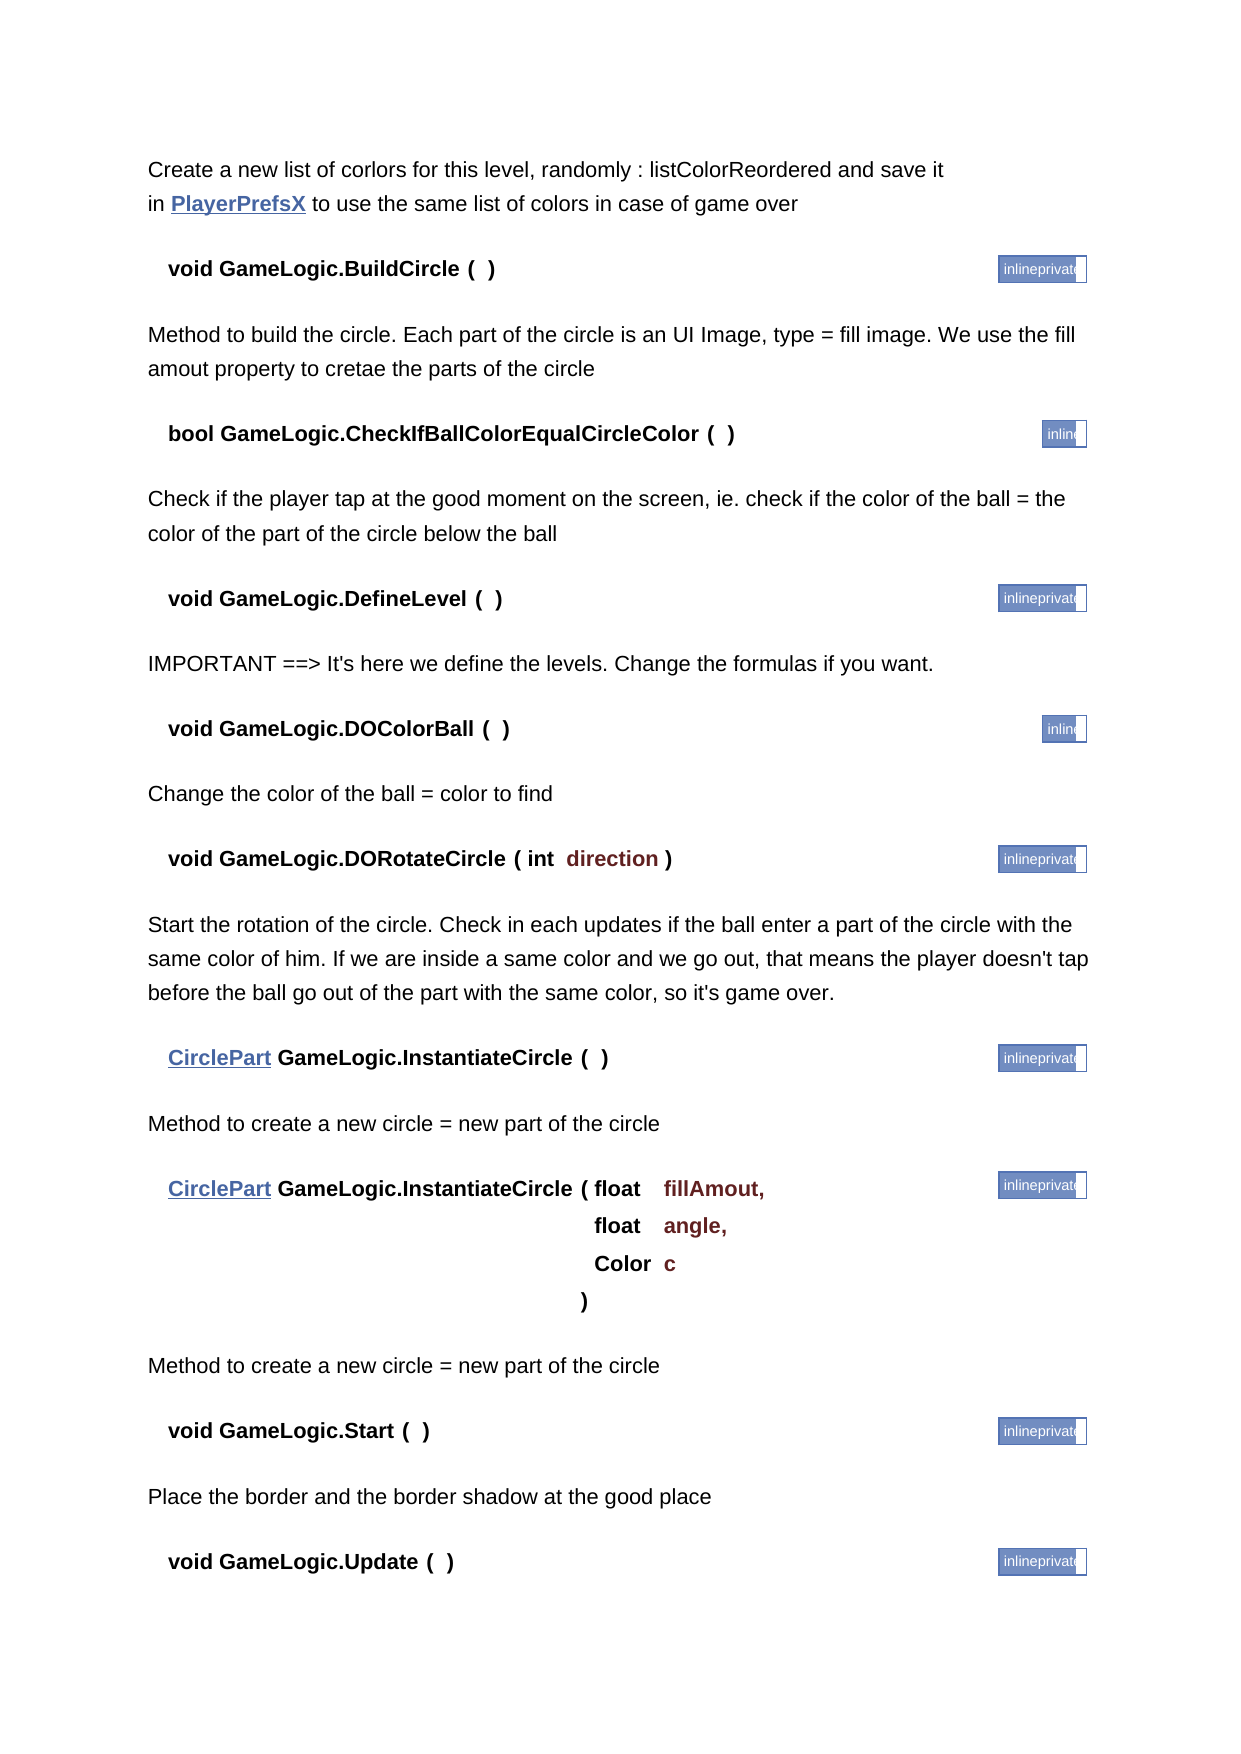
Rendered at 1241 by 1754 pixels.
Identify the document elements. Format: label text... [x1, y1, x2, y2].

table_header [148, 1408, 998, 1445]
table_header [148, 1538, 998, 1576]
table_header inlineprivate [998, 1035, 1092, 1072]
text IMPORTANT ==> It's here we define the levels. Change the formulas if you want. [148, 642, 1093, 676]
table_header inlineprivate [998, 1165, 1092, 1315]
text Method to create a new circle = new part of the circle [148, 1101, 1093, 1136]
table_header [148, 575, 998, 612]
table_header [148, 836, 998, 873]
table_header inlineprivate [998, 246, 1092, 283]
text Start the rotation of the circle. Check in each updates if the ball enter a part of the circle with the same color of him. If we are inside a same color and we go out, that means the player doesn't tap before the ball go out of the part with the same color, so it's game over. [148, 902, 1093, 1005]
table_header [148, 1165, 998, 1315]
text Check if the player tap at the good moment on the screen, ie. check if the color of the ball = the color of the part of the circle below the ball [148, 477, 1093, 546]
table_header [148, 246, 998, 283]
text Method to create a new circle = new part of the circle [148, 1344, 1093, 1378]
table_header [148, 410, 1042, 448]
text Create a new list of corlors for this level, randomly : listColorReordered and save it in PlayerPrefsX to use the same list of colors in case of game over [148, 148, 1093, 216]
table_header inlineprivate [998, 575, 1092, 612]
table_header [148, 705, 1042, 743]
text Place the border and the border shadow at the good place [148, 1474, 1093, 1509]
text Method to build the circle. Each part of the circle is an UI Image, type = fill image. We use the fill amout property to cretae the parts of the circle [148, 312, 1093, 381]
table_header [148, 1035, 998, 1072]
table_header inlineprivate [998, 1538, 1092, 1576]
table_header inline [1042, 705, 1092, 743]
table_header inline [1042, 410, 1092, 448]
text Change the color of the ball = color to find [148, 772, 1093, 806]
table_header inlineprivate [998, 1408, 1092, 1445]
table_header inlineprivate [998, 836, 1092, 873]
